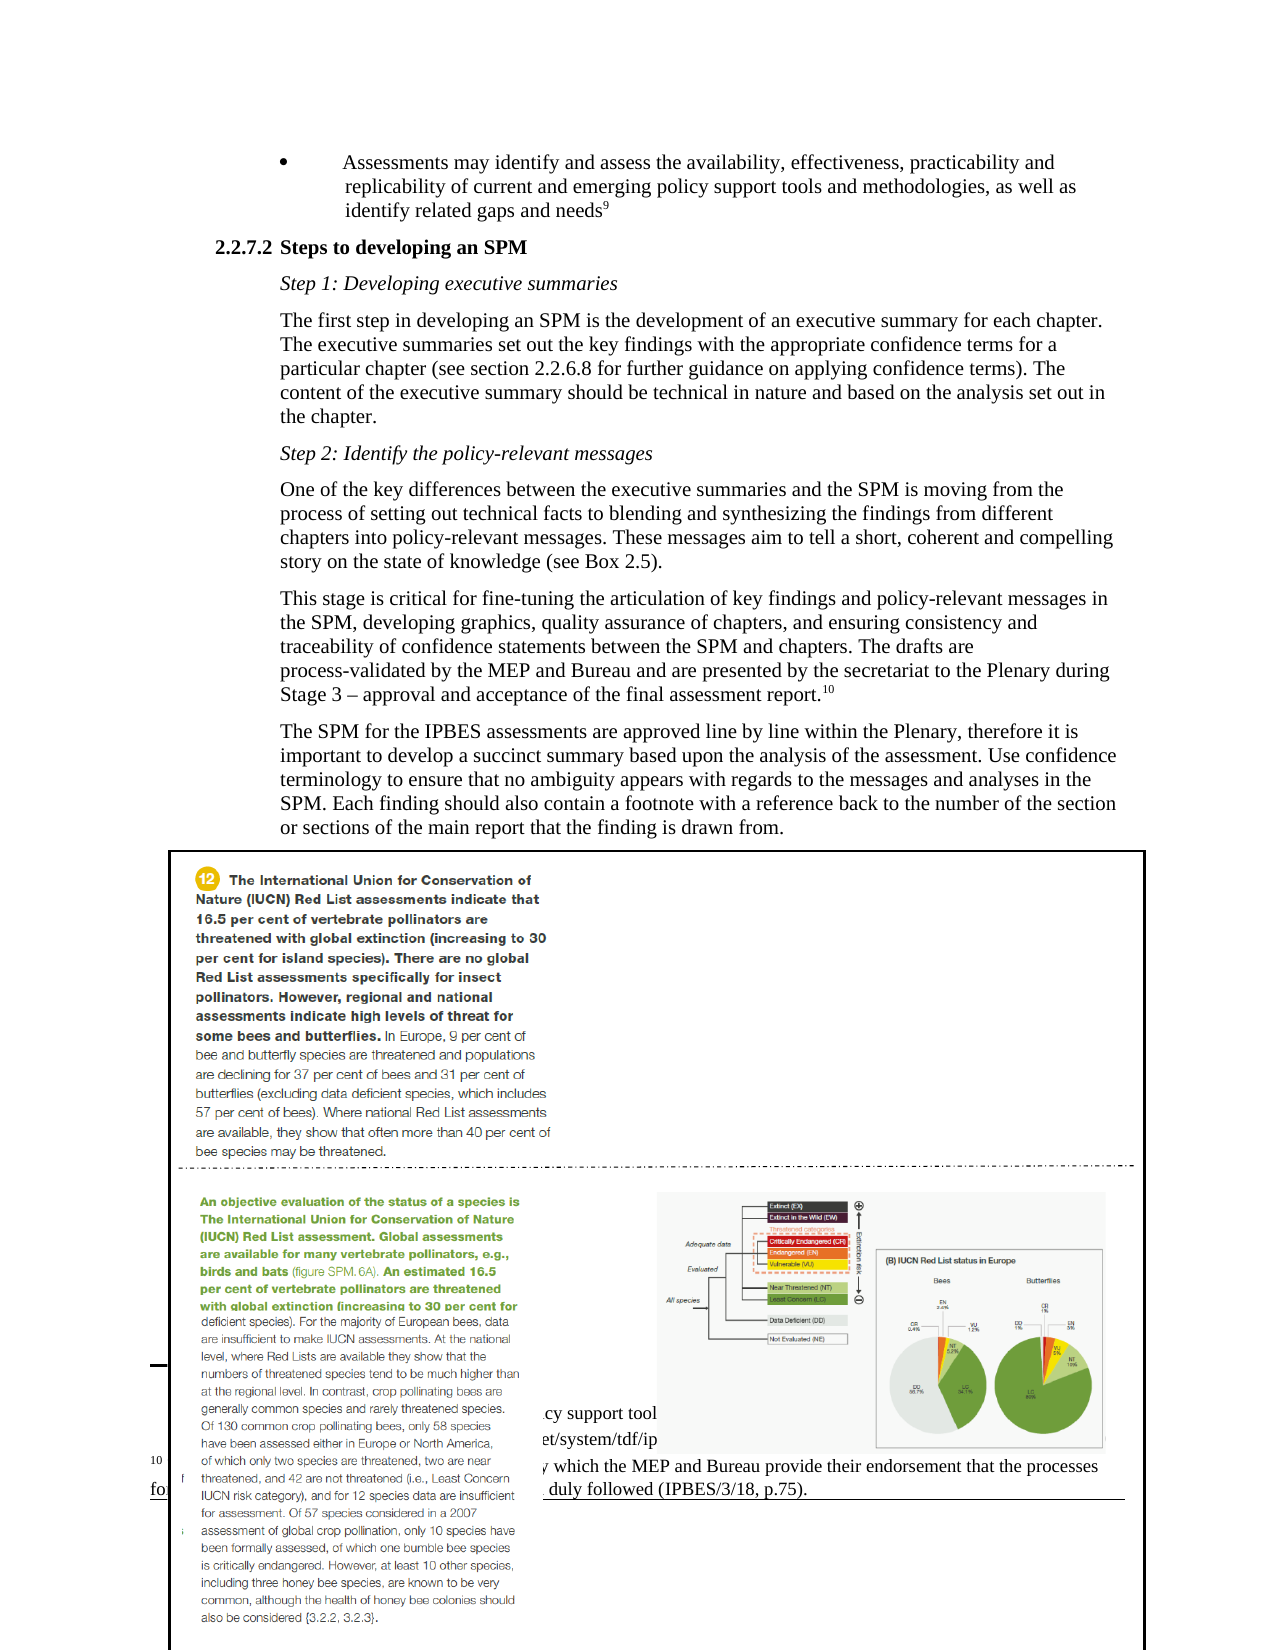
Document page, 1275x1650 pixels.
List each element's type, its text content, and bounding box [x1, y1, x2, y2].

list Assessments may identify and assess the availability, effectiveness, practicability and replicability of current and emerging policy support tools and methodologies, as well as identify related gaps and needs [280, 150, 1125, 222]
text One of the key differences between the executive summaries and the SPM is moving from the process of setting out technical facts to blending and synthesizing the findings from different chapters into policy-relevant messages. These messages aim to tell a short, coherent and compelling story on the state of knowledge (see Box 2.5). [280, 477, 1125, 573]
text The first step in developing an SPM is the development of an executive summary for each chapter. The executive summaries set out the key findings with the appropriate confidence terms for a particular chapter (see section 2.2.6.8 for further guidance on applying confidence terms). The content of the executive summary should be technical in nature and based on the analysis set out in the chapter. [280, 308, 1125, 428]
text 2.2.7.2 Steps to developing an SPM [150, 235, 1095, 259]
picture [656, 1192, 1106, 1454]
picture [179, 857, 572, 1166]
text Step 2: Identify the policy-relevant messages [280, 441, 1125, 465]
text Step 1: Developing executive summaries [280, 271, 1125, 295]
list The SPM for the IPBES assessments are approved line by line within the Plenary, therefore it is important to develop a succinct summary based upon the analysis of the assessment. Use confidence terminology to ensure that no ambiguity appears with regards to the messages and analyses in the SPM. Each finding should also contain a footnote with a reference back to the number of the section or sections of the main report that the finding is drawn from. [280, 719, 1125, 839]
text This stage is critical for fine-tuning the articulation of key findings and policy-relevant messages in the SPM, developing graphics, quality assurance of chapters, and ensuring consistency and traceability of confidence statements between the SPM and chapters. The drafts are process-validated by the MEP and Bureau and are presented by the secretariat to the Plenary during Stage 3 – approval and acceptance of the final assessment report. [280, 586, 1125, 706]
picture [171, 1181, 543, 1650]
